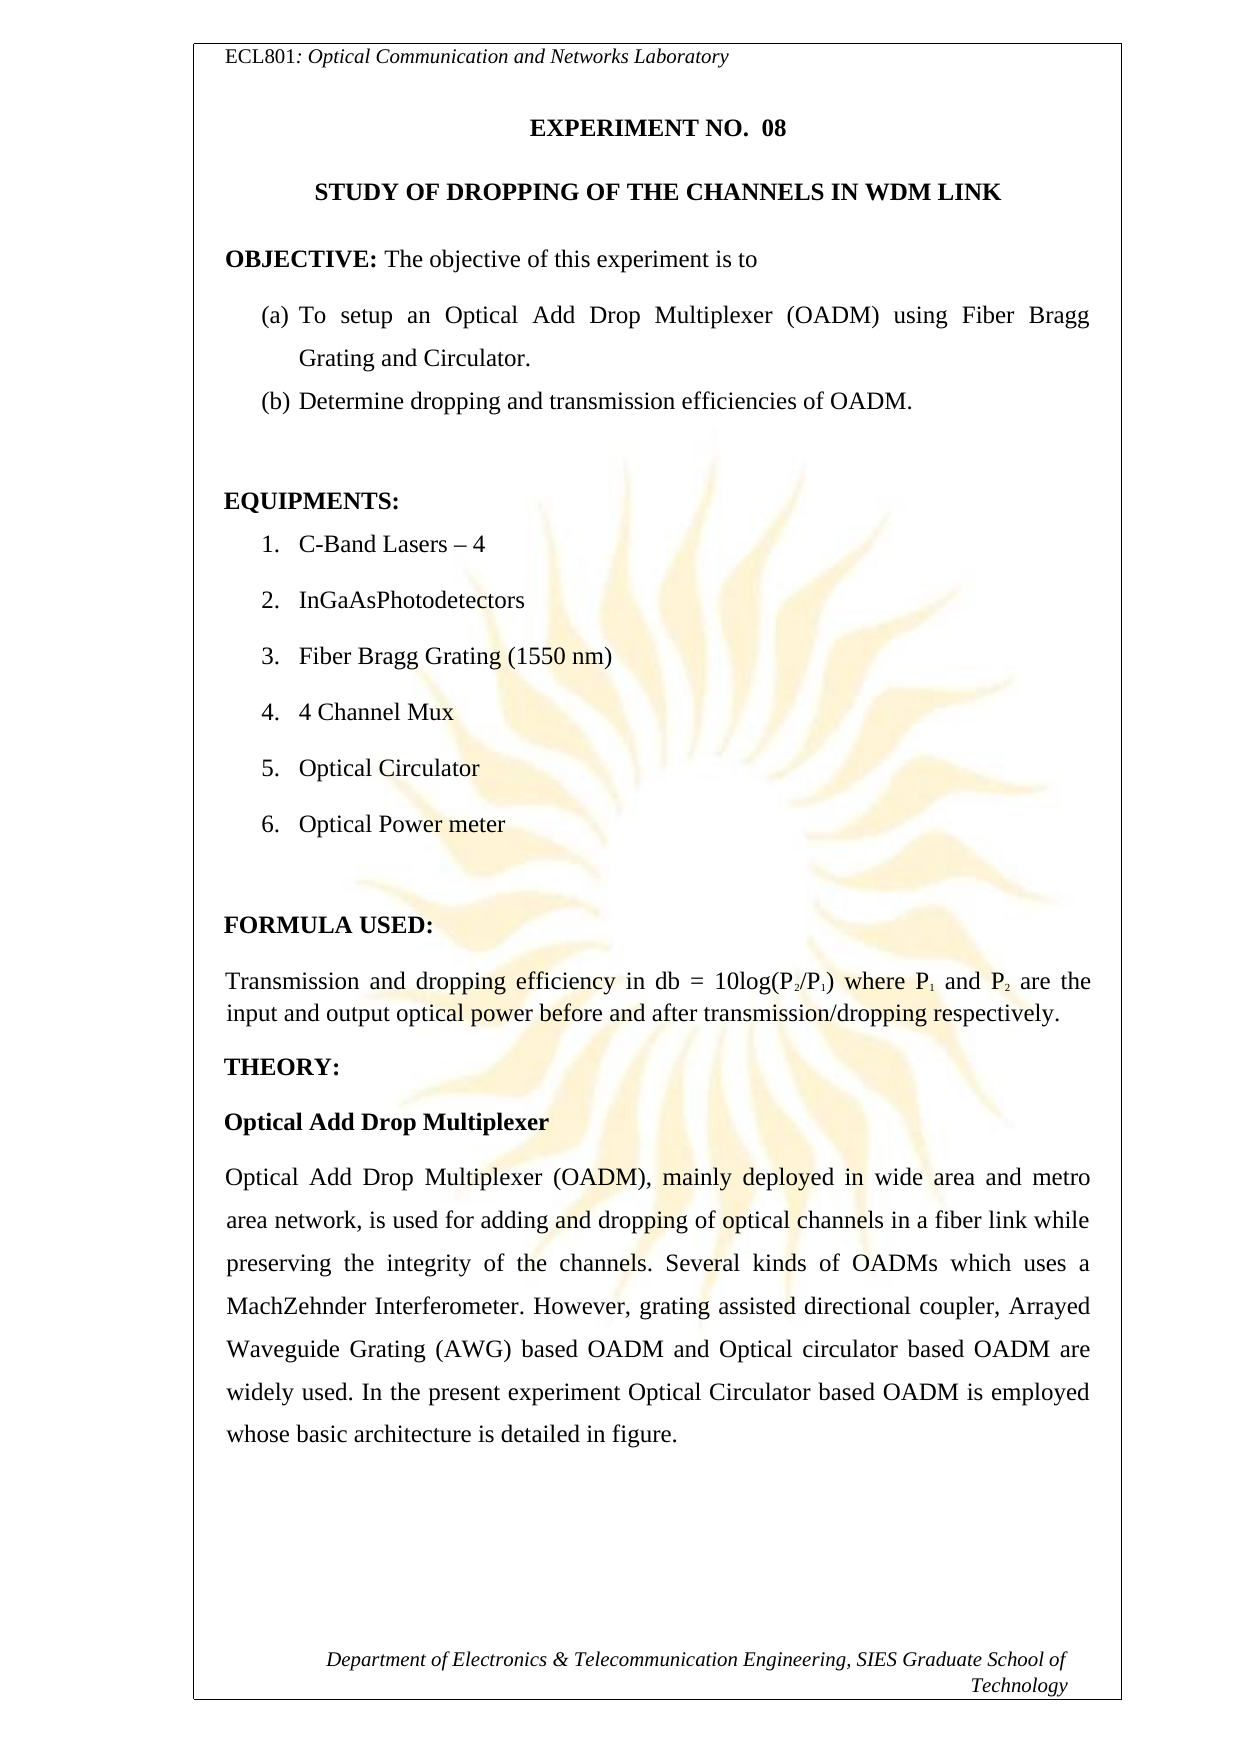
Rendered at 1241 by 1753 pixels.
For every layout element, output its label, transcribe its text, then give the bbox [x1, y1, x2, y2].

list Optical Power meter [261, 809, 1091, 838]
text Optical Add Drop Multiplexer [223, 1107, 1091, 1136]
text Transmission and dropping efficiency in db = 10log(P2/P1) where P1 and P2 are the input and output optical power before and after transmission/dropping respectively. [225, 966, 1091, 1027]
picture [1122, 386, 1129, 1368]
list C-Band Lasers – 4 [261, 529, 1091, 558]
list Optical Circulator [261, 753, 1091, 782]
list To setup an Optical Add Drop Multiplexer (OADM) using Fiber Bragg Grating and Circulator. [261, 300, 1091, 371]
list 4 Channel Mux [261, 697, 1091, 726]
text OBJECTIVE: The objective of this experiment is to [225, 244, 1091, 273]
list InGaAsPhotodetectors [261, 585, 1091, 614]
picture [194, 386, 1121, 1368]
text FORMULA USED: [223, 910, 1091, 939]
list Fiber Bragg Grating (1550 nm) [261, 641, 1091, 670]
text EXPERIMENT NO. 08 [225, 113, 1091, 142]
list Determine dropping and transmission efficiencies of OADM. [261, 386, 1091, 414]
text THEORY: [223, 1052, 1091, 1081]
text Optical Add Drop Multiplexer (OADM), mainly deployed in wide area and metro area network, is used for adding and dropping of optical channels in a fiber link while preserving the integrity of the channels. Several kinds of OADMs which uses a MachZehnder Interferometer. However, grating assisted directional coupler, Arrayed Waveguide Grating (AWG) based OADM and Optical circulator based OADM are widely used. In the present experiment Optical Circulator based OADM is employed whose basic architecture is detailed in figure. [225, 1162, 1091, 1448]
picture [187, 386, 193, 1368]
text EQUIPMENTS: [223, 486, 1091, 515]
text STUDY OF DROPPING OF THE CHANNELS IN WDM LINK [225, 177, 1091, 205]
